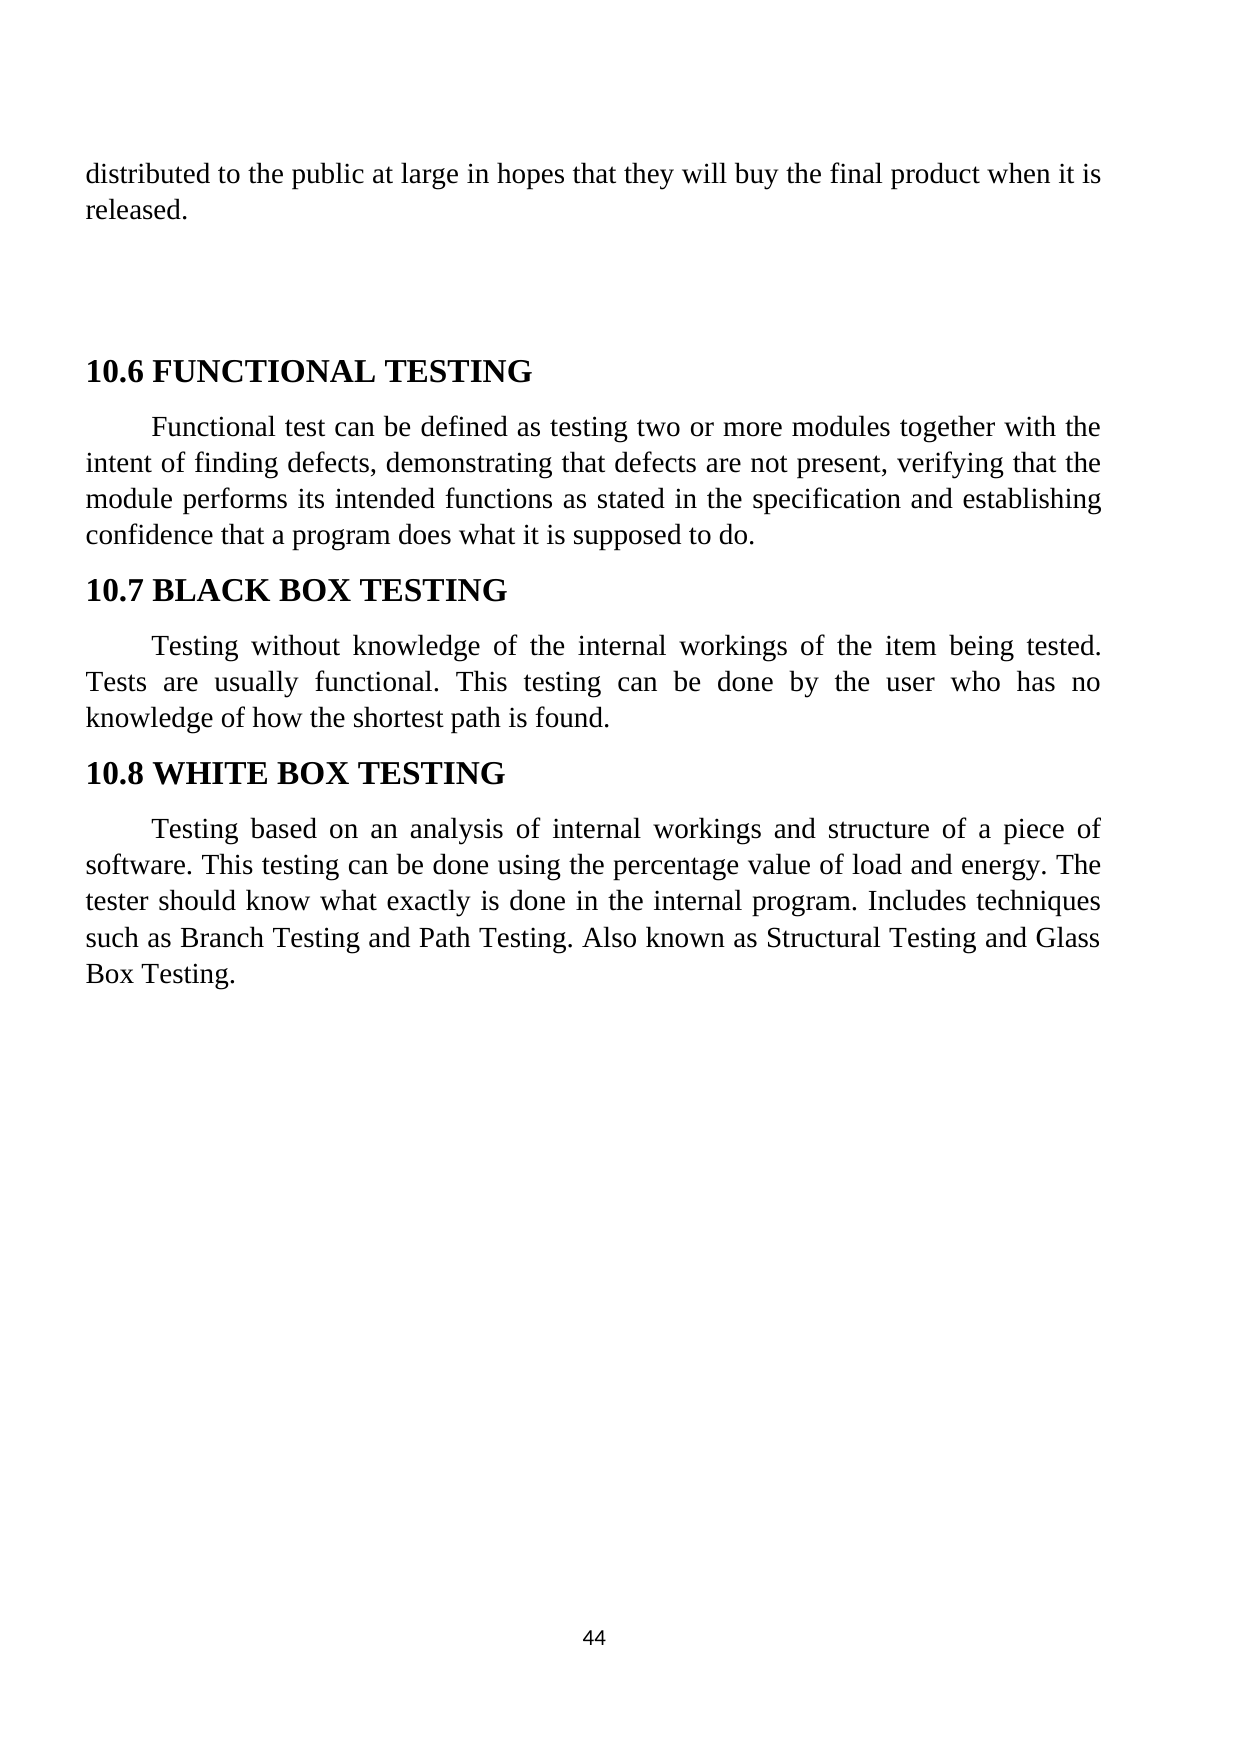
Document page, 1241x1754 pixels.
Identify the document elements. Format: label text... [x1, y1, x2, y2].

text 10.6 FUNCTIONAL TESTING [85, 351, 1103, 389]
text Functional test can be defined as testing two or more modules together with the intent of finding defects, demonstrating that defects are not present, verifying that the module performs its intended functions as stated in the specification and establishing confidence that a program does what it is supposed to do. [85, 409, 1103, 551]
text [85, 156, 1103, 226]
text 10.8 WHITE BOX TESTING [85, 753, 1103, 792]
text Testing without knowledge of the internal workings of the item being tested. Tests are usually functional. This testing can be done by the user who has no knowledge of how the shortest path is found. [85, 628, 1103, 734]
text Testing based on an analysis of internal workings and structure of a piece of software. This testing can be done using the percentage value of load and energy. The tester should know what exactly is done in the internal program. Includes techniques such as Branch Testing and Path Testing. Also known as Structural Testing and Glass Box Testing. [85, 811, 1103, 989]
text 10.7 BLACK BOX TESTING [85, 570, 1103, 608]
